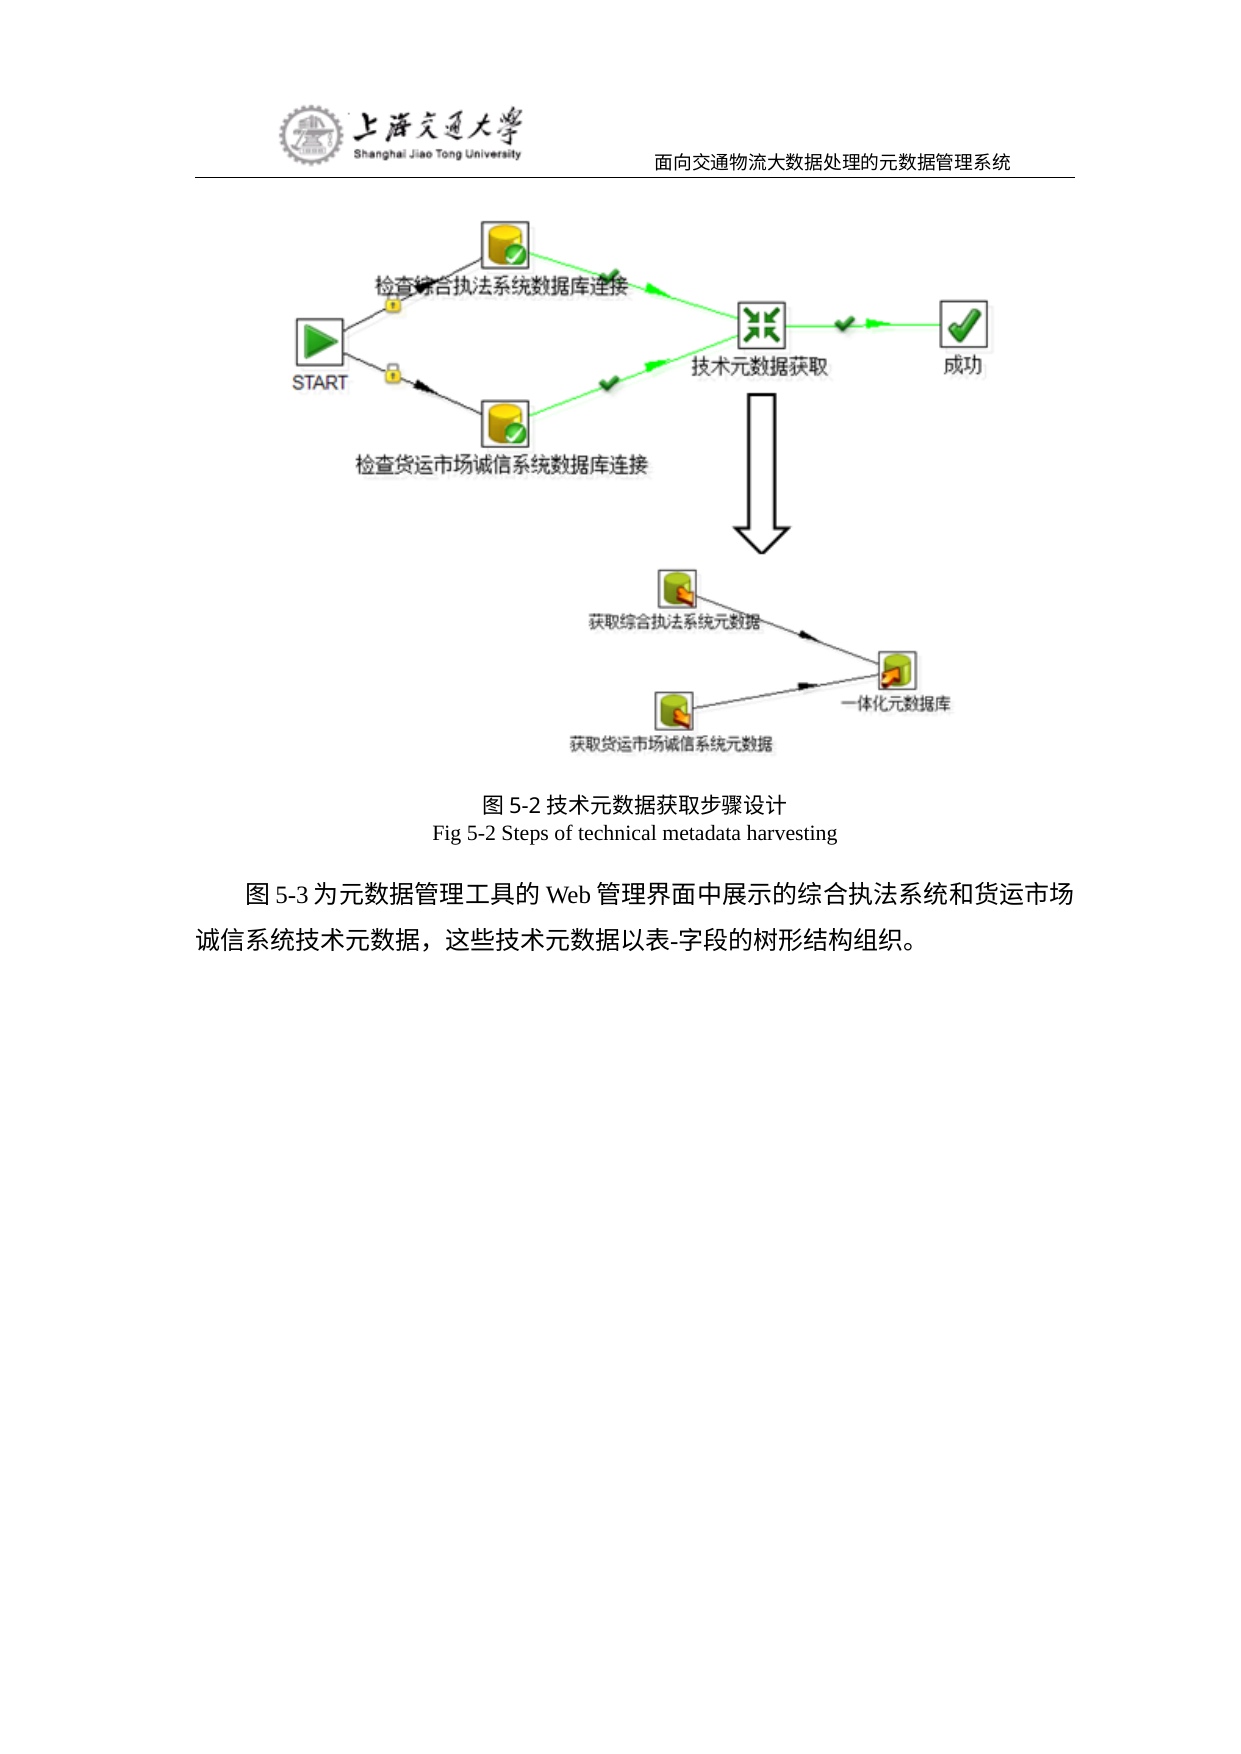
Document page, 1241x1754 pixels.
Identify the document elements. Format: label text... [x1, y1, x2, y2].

picture [259, 88, 538, 170]
picture [259, 212, 1010, 781]
text 图5-3为元数据管理工具的Web管理界面中展示的综合执法系统和货运市场诚信系统技术元数据，这些技术元数据以表-字段的树形结构组织。 [195, 875, 1075, 956]
text 图5-2 技术元数据获取步骤设计 [195, 788, 1075, 820]
text Fig 5-2 Steps of technical metadata harvesting [195, 820, 1075, 845]
